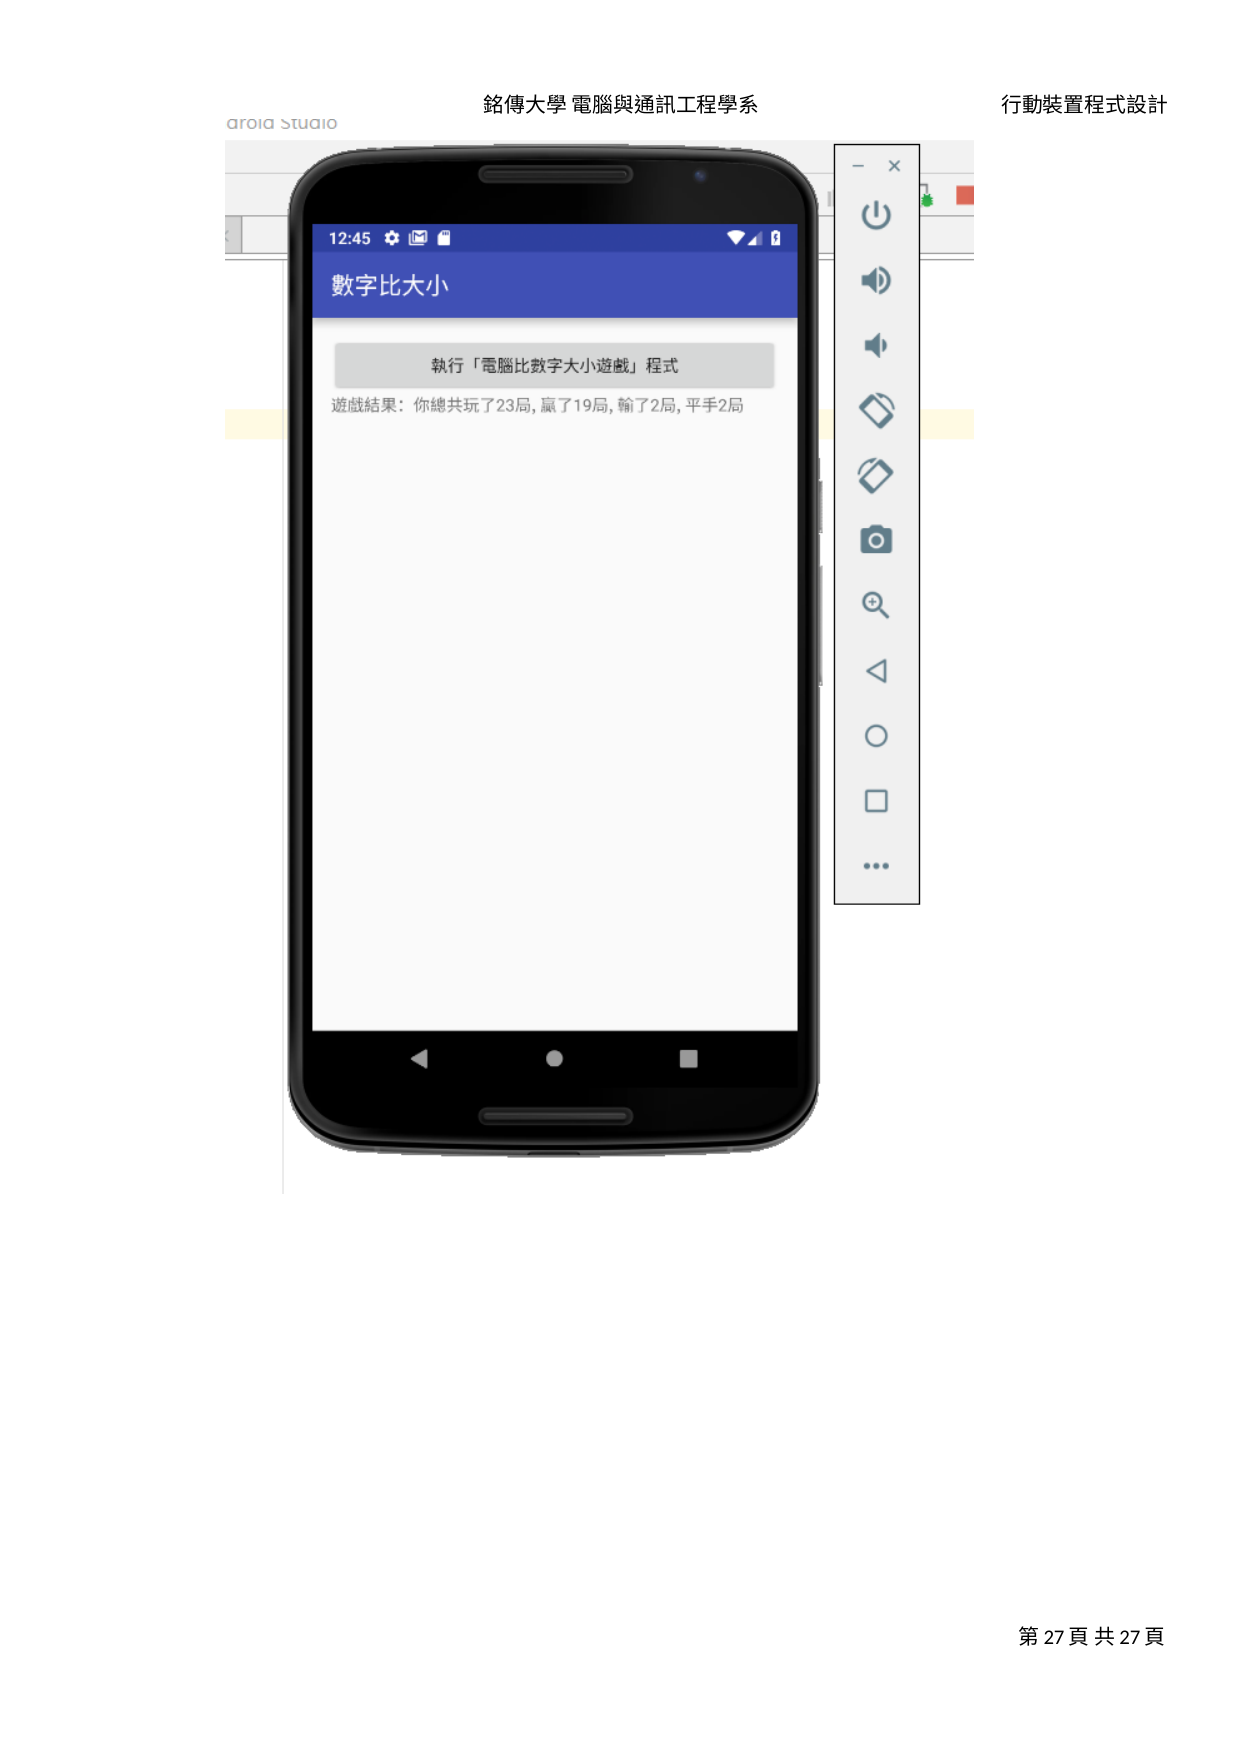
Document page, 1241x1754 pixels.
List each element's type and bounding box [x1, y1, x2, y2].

picture [225, 119, 974, 1194]
